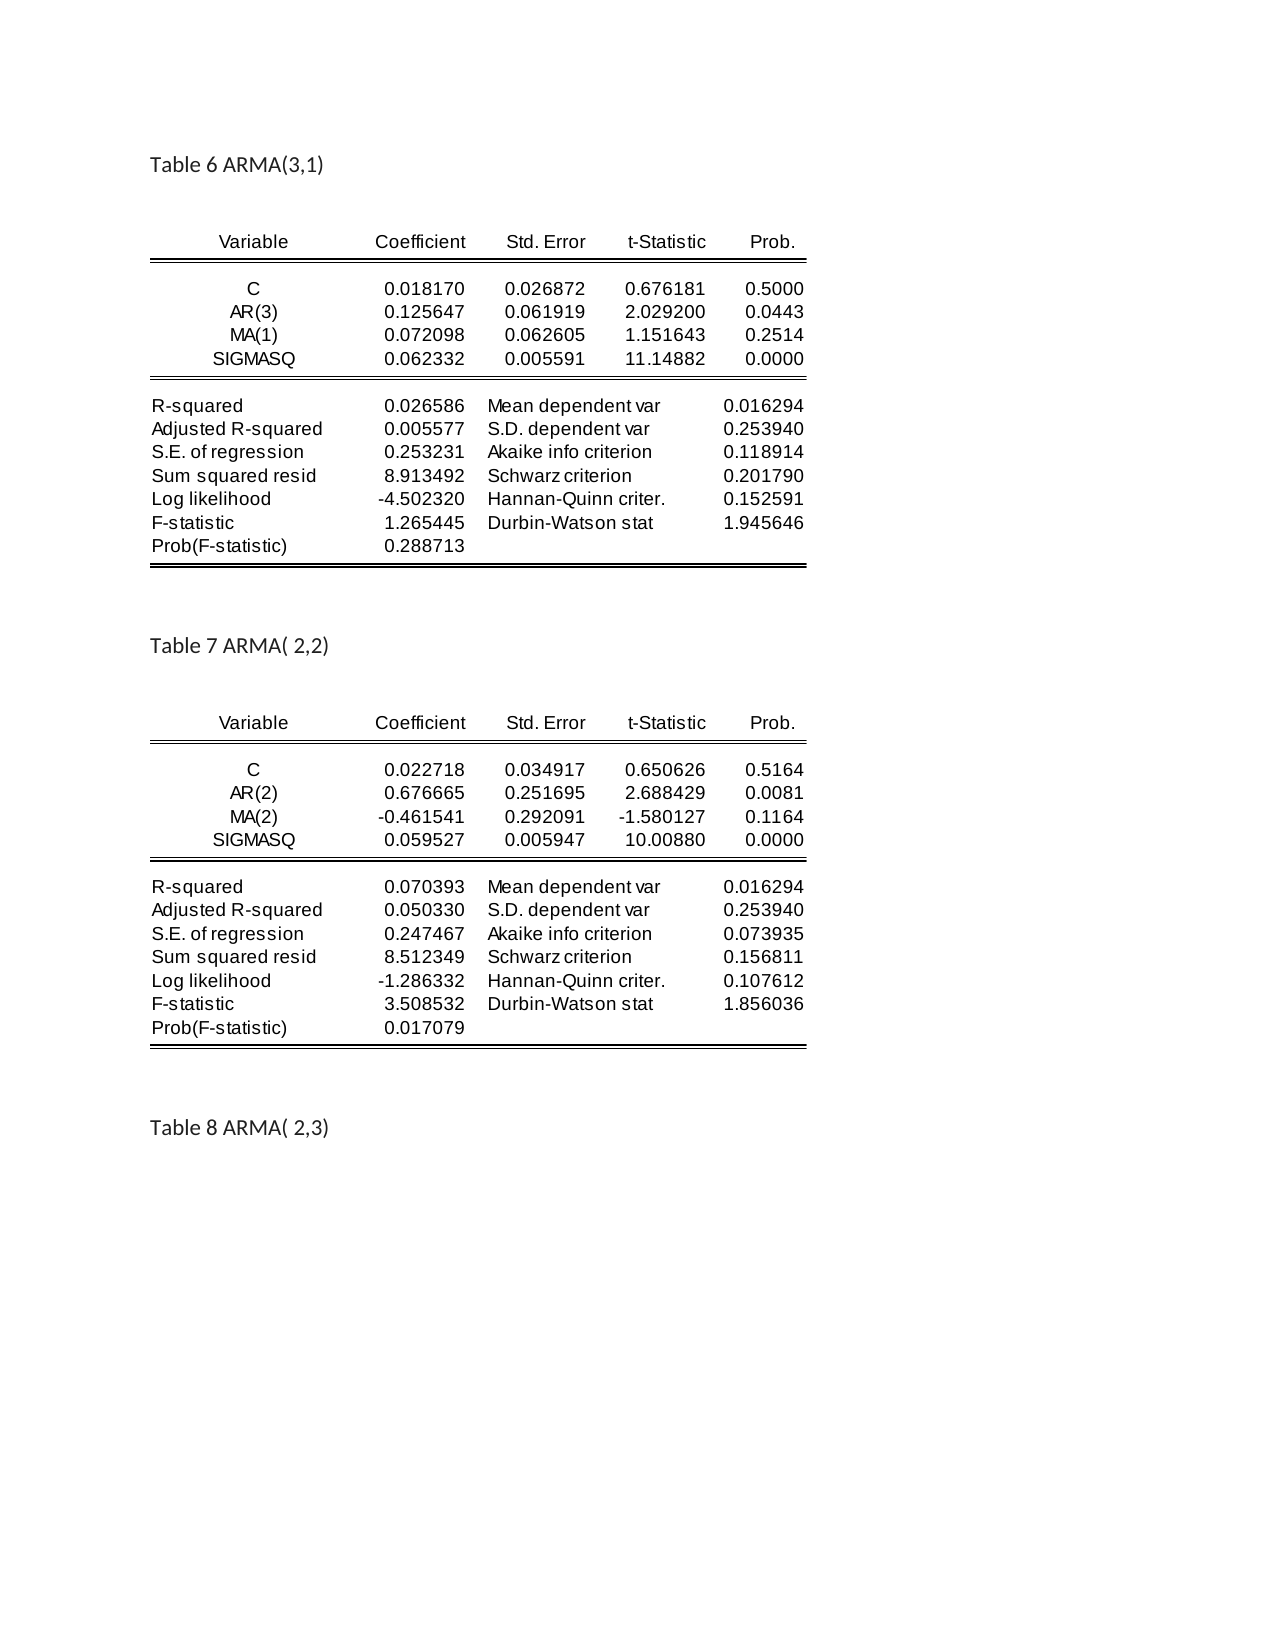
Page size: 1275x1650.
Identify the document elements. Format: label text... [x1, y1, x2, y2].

text Table 8 ARMA( 2,3) [150, 1113, 1125, 1141]
text Table 6 ARMA(3,1) [150, 150, 1125, 178]
text Table 7 ARMA( 2,2) [150, 631, 1125, 659]
